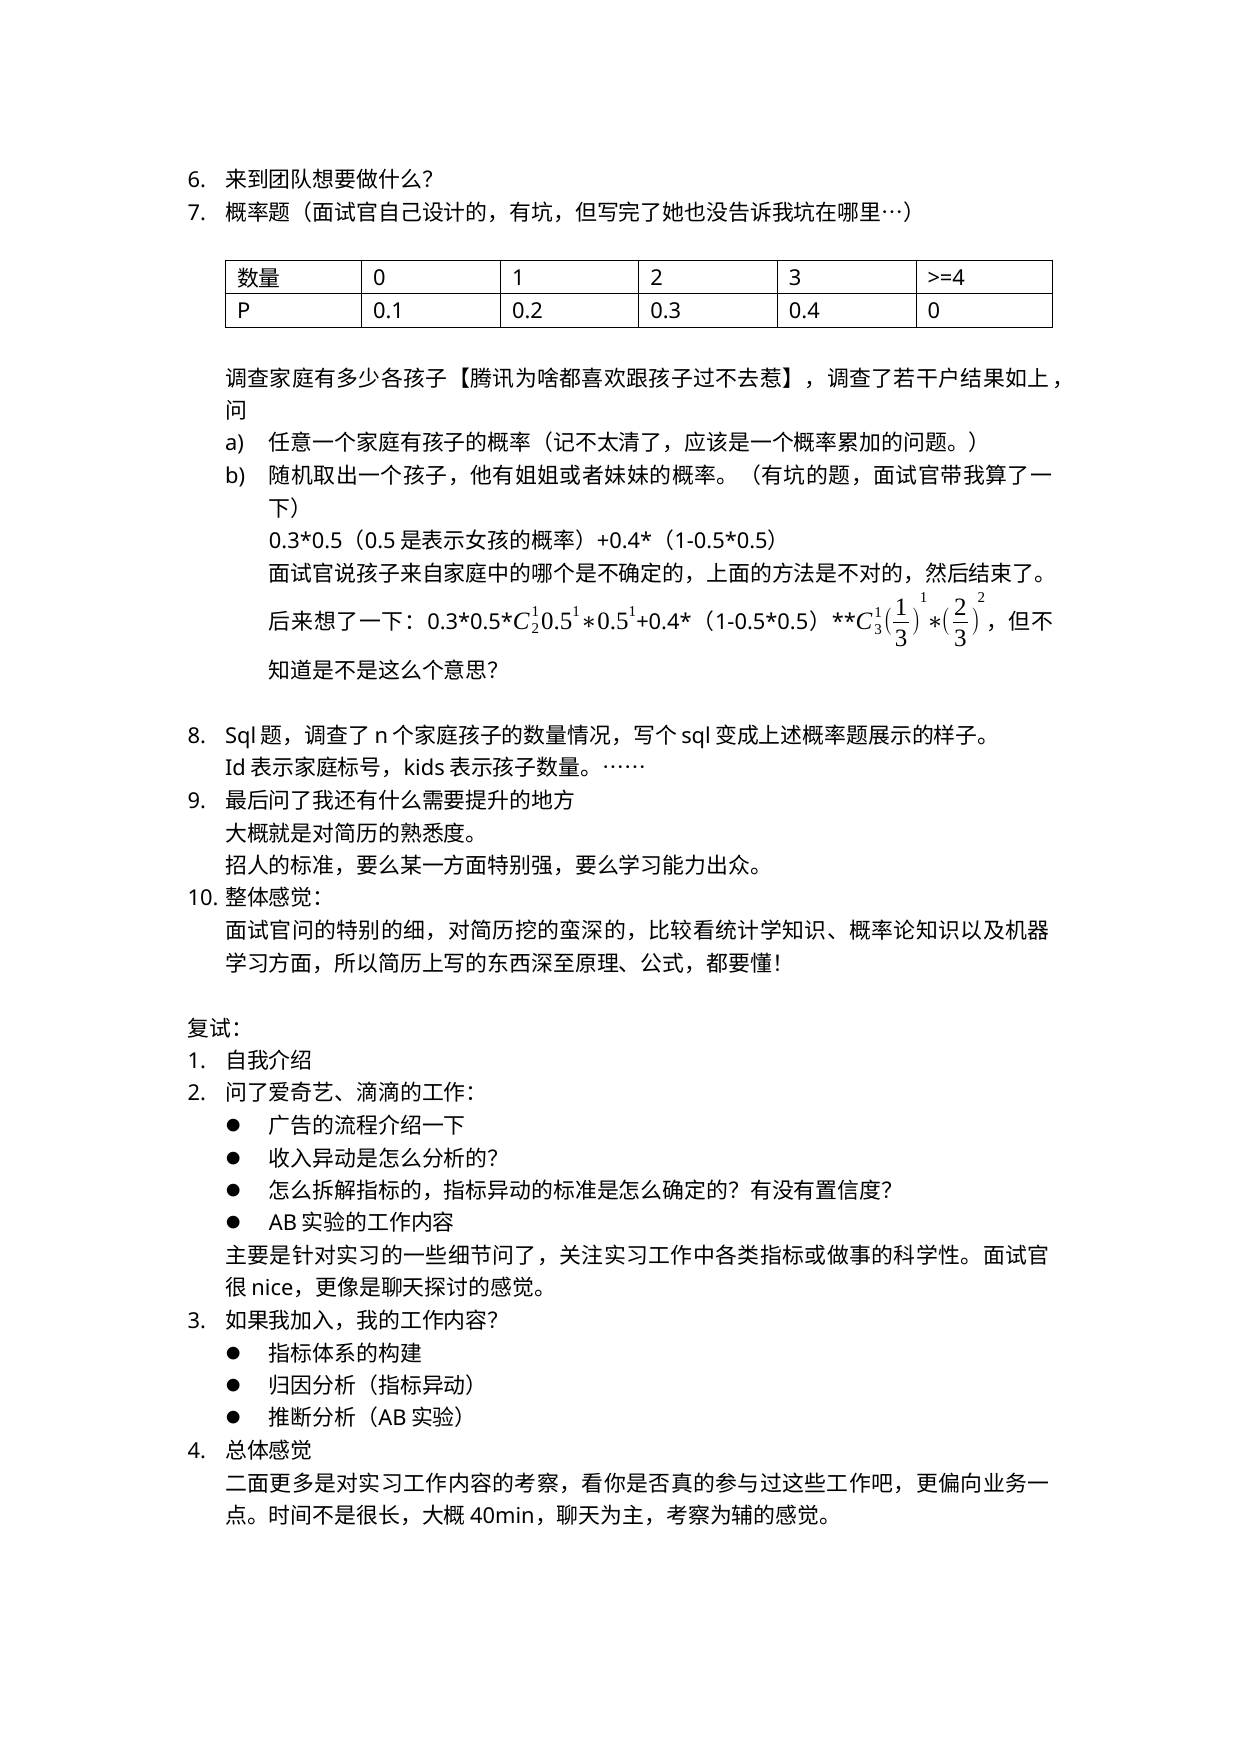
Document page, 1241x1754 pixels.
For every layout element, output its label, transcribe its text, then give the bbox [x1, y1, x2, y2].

list 面试官问的特别的细，对简历挖的蛮深的，比较看统计学知识、概率论知识以及机器学习方面，所以简历上写的东西深至原理、公式，都要懂！ [225, 913, 1053, 978]
table_header 1 [501, 261, 638, 293]
list 总体感觉 [187, 1433, 1053, 1465]
table_cell 0.1 [362, 294, 500, 327]
table_header 2 [639, 261, 777, 293]
list Id表示家庭标号，kids表示孩子数量。…… [225, 750, 1053, 783]
list 自我介绍 [187, 1043, 1053, 1075]
list 收入异动是怎么分析的？ [225, 1140, 1053, 1173]
text 主要是针对实习的一些细节问了，关注实习工作中各类指标或做事的科学性。面试官很nice，更像是聊天探讨的感觉。 [225, 1238, 1053, 1303]
list 后来想了一下：0.3*0.5*+0.4*（1-0.5*0.5）**，但不知道是不是这么个意思？ [269, 588, 1053, 685]
text 复试： [187, 1010, 1053, 1043]
table_header 3 [778, 261, 916, 293]
list 概率题（面试官自己设计的，有坑，但写完了她也没告诉我坑在哪里…） [187, 194, 1053, 227]
list 任意一个家庭有孩子的概率（记不太清了，应该是一个概率累加的问题。） [225, 425, 1053, 458]
table_header 数量 [226, 261, 361, 293]
table_cell 0.2 [501, 294, 638, 327]
list 怎么拆解指标的，指标异动的标准是怎么确定的？有没有置信度？ [225, 1173, 1053, 1205]
list Sql题，调查了n个家庭孩子的数量情况，写个sql变成上述概率题展示的样子。 [187, 718, 1053, 750]
table_cell 0.4 [778, 294, 916, 327]
list 最后问了我还有什么需要提升的地方 [187, 783, 1053, 815]
list 广告的流程介绍一下 [225, 1108, 1053, 1140]
list 调查家庭有多少各孩子【腾讯为啥都喜欢跟孩子过不去惹】，调查了若干户结果如上，问 [225, 360, 1053, 425]
list 归因分析（指标异动） [225, 1368, 1053, 1400]
list 招人的标准，要么某一方面特别强，要么学习能力出众。 [225, 848, 1053, 880]
list 来到团队想要做什么？ [187, 162, 1053, 194]
table_cell 0.3 [639, 294, 777, 327]
list 整体感觉： [187, 880, 1053, 913]
list 0.3*0.5（0.5是表示女孩的概率）+0.4*（1-0.5*0.5） [269, 523, 1053, 555]
table_cell 0 [917, 294, 1052, 327]
list 二面更多是对实习工作内容的考察，看你是否真的参与过这些工作吧，更偏向业务一点。时间不是很长，大概40min，聊天为主，考察为辅的感觉。 [225, 1465, 1053, 1530]
list 大概就是对简历的熟悉度。 [225, 815, 1053, 848]
list 问了爱奇艺、滴滴的工作： [187, 1075, 1053, 1108]
table_header >=4 [917, 261, 1052, 293]
table_header 0 [362, 261, 500, 293]
table_cell P [226, 294, 361, 327]
list 面试官说孩子来自家庭中的哪个是不确定的，上面的方法是不对的，然后结束了。 [269, 555, 1053, 588]
list AB实验的工作内容 [225, 1205, 1053, 1238]
list 随机取出一个孩子，他有姐姐或者妹妹的概率。（有坑的题，面试官带我算了一下） [225, 458, 1053, 523]
list 指标体系的构建 [225, 1335, 1053, 1368]
list 推断分析（AB实验） [225, 1400, 1053, 1433]
list 如果我加入，我的工作内容？ [187, 1303, 1053, 1335]
